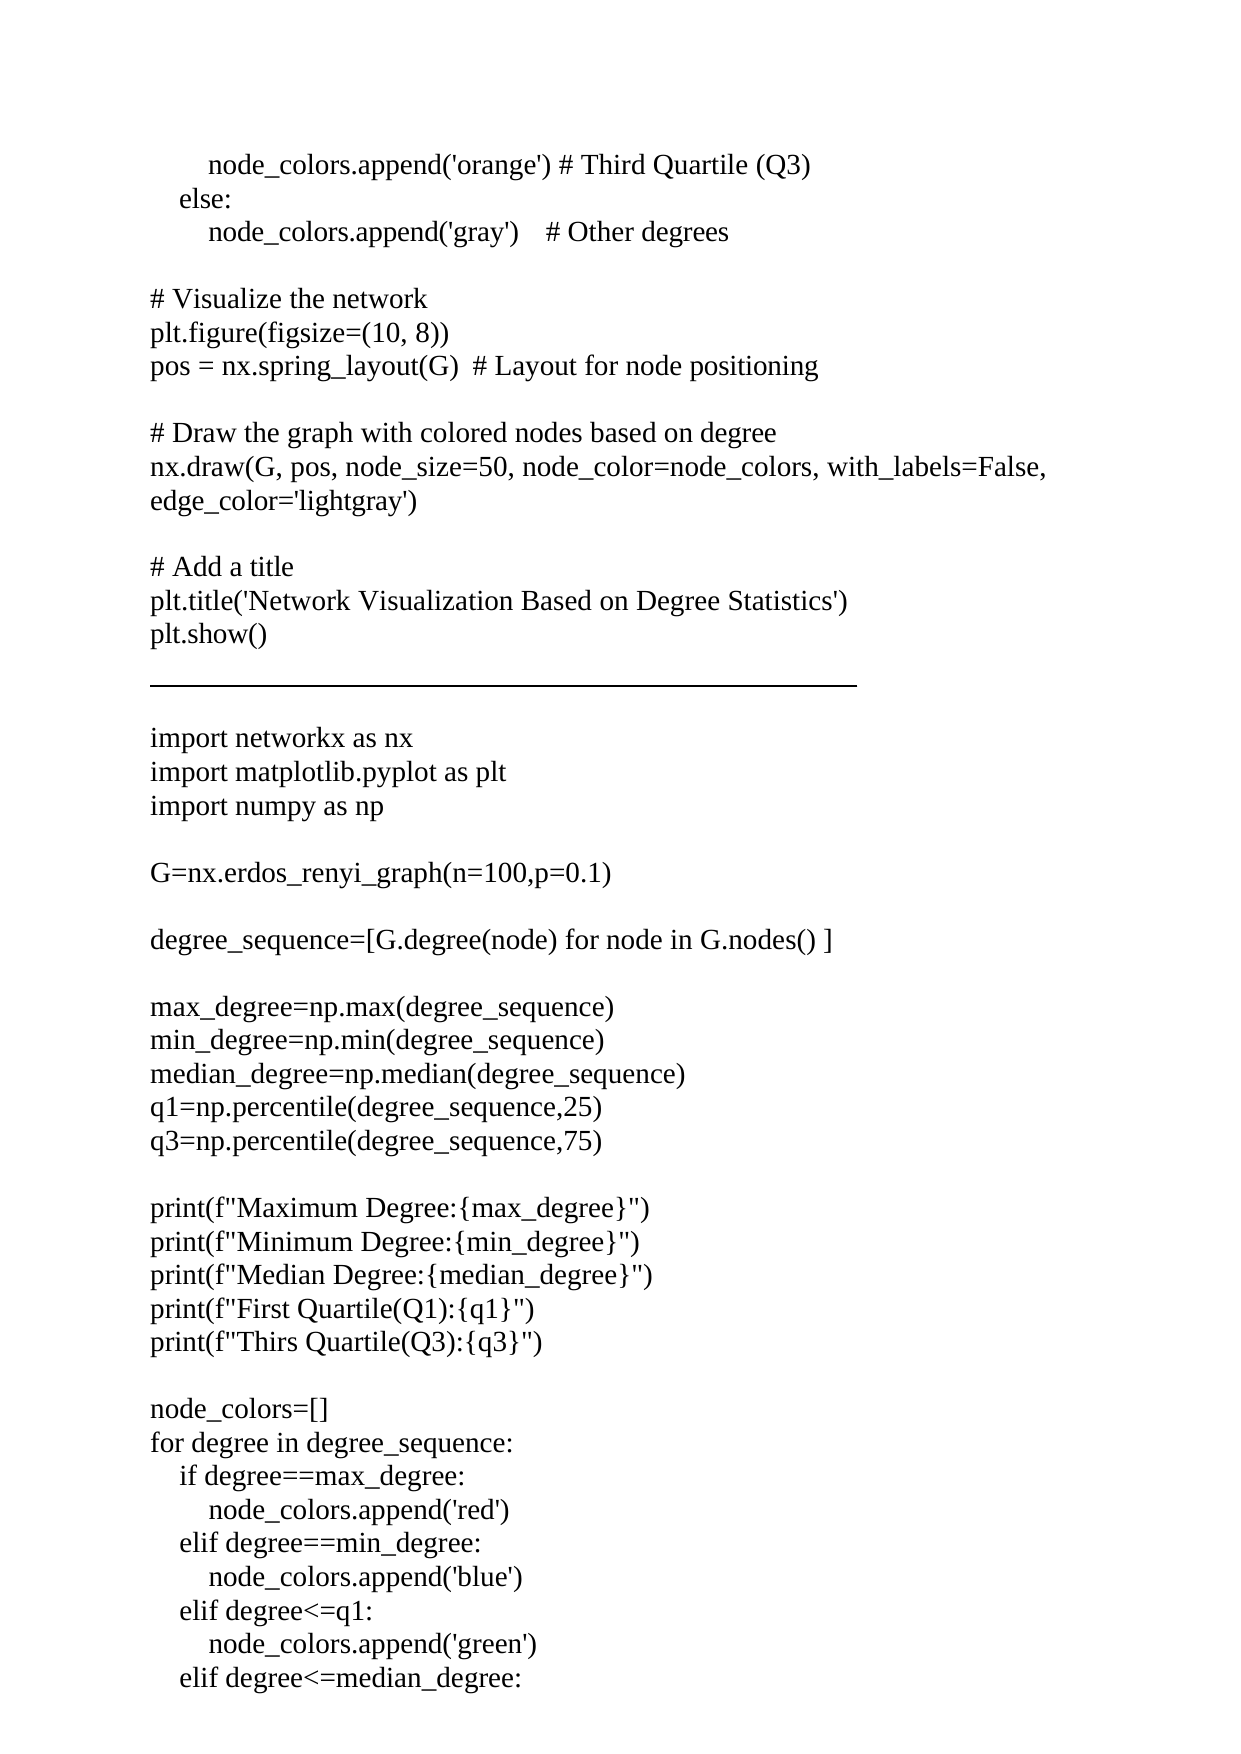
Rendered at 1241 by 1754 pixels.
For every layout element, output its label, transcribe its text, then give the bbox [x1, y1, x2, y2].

text pos = nx.spring_layout(G) # Layout for node positioning [150, 349, 1093, 382]
text node_colors.append('gray') # Other degrees [208, 214, 1093, 248]
text # Add a title [150, 549, 1093, 583]
text plt.title('Network Visualization Based on Degree Statistics') plt.show() [150, 583, 857, 650]
text node_colors.append('orange') # Third Quartile (Q3) else: [179, 147, 827, 214]
text # Visualize the network plt.figure(figsize=(10, 8)) [150, 282, 588, 349]
text # Draw the graph with colored nodes based on degree [150, 416, 1093, 449]
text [150, 721, 857, 1693]
text nx.draw(G, pos, node_size=50, node_color=node_colors, with_labels=False, edge_color='lightgray') [150, 449, 1093, 516]
